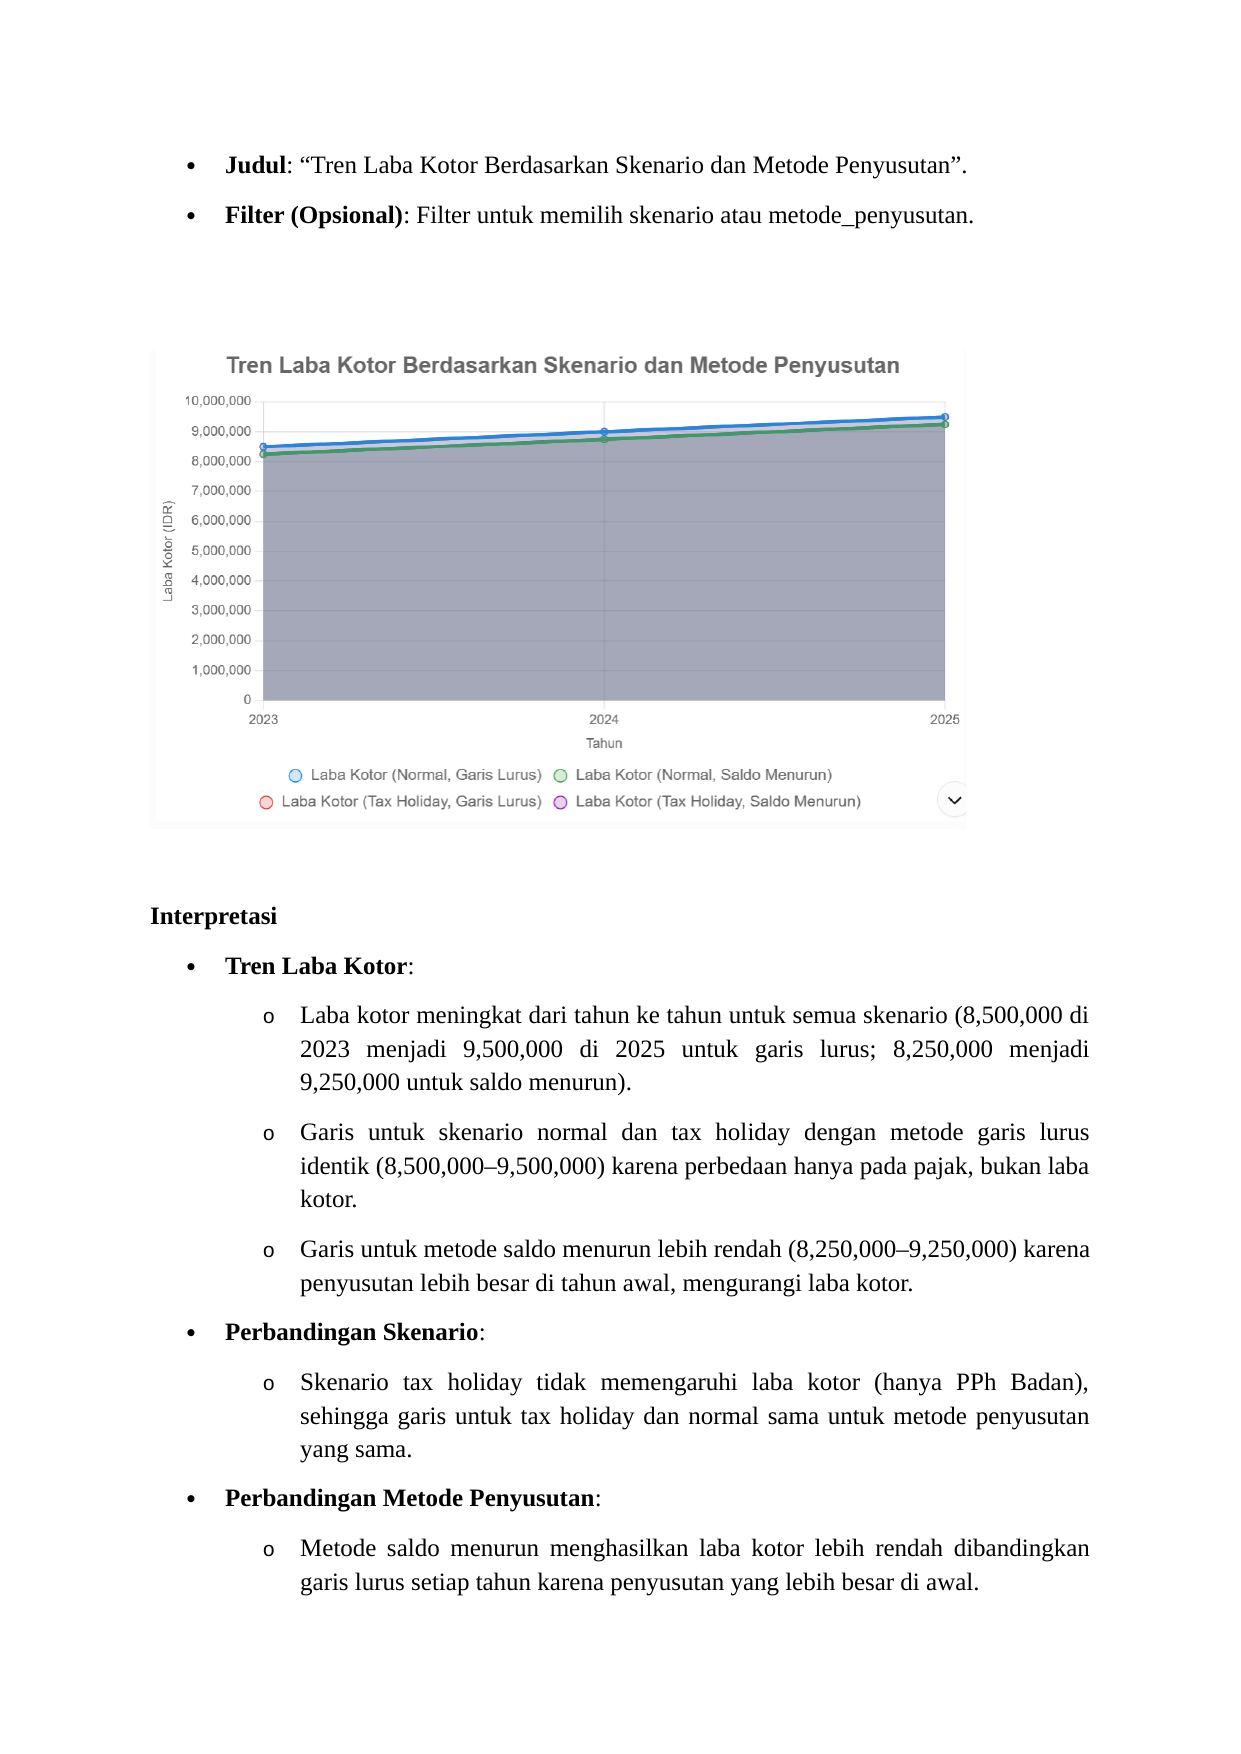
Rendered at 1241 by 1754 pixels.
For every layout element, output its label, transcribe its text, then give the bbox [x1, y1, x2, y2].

list Laba kotor meningkat dari tahun ke tahun untuk semua skenario (8,500,000 di 2023 menjadi 9,500,000 di 2025 untuk garis lurus; 8,250,000 menjadi 9,250,000 untuk saldo menurun). [262, 1001, 1090, 1096]
text Interpretasi [150, 901, 1090, 930]
list Garis untuk skenario normal dan tax holiday dengan metode garis lurus identik (8,500,000–9,500,000) karena perbedaan hanya pada pajak, bukan laba kotor. [262, 1117, 1090, 1213]
list Perbandingan Skenario: [187, 1317, 1090, 1346]
list Perbandingan Metode Penyusutan: [187, 1483, 1090, 1512]
list Garis untuk metode saldo menurun lebih rendah (8,250,000–9,250,000) karena penyusutan lebih besar di tahun awal, mengurangi laba kotor. [262, 1234, 1090, 1296]
list Tren Laba Kotor: [187, 951, 1090, 980]
list Metode saldo menurun menghasilkan laba kotor lebih rendah dibandingkan garis lurus setiap tahun karena penyusutan yang lebih besar di awal. [262, 1533, 1090, 1596]
list Filter (Opsional): Filter untuk memilih skenario atau metode_penyusutan. [187, 200, 1090, 228]
picture [150, 350, 967, 829]
list Skenario tax holiday tidak memengaruhi laba kotor (hanya PPh Badan), sehingga garis untuk tax holiday dan normal sama untuk metode penyusutan yang sama. [262, 1367, 1090, 1463]
list Judul: “Tren Laba Kotor Berdasarkan Skenario dan Metode Penyusutan”. [187, 150, 1090, 179]
